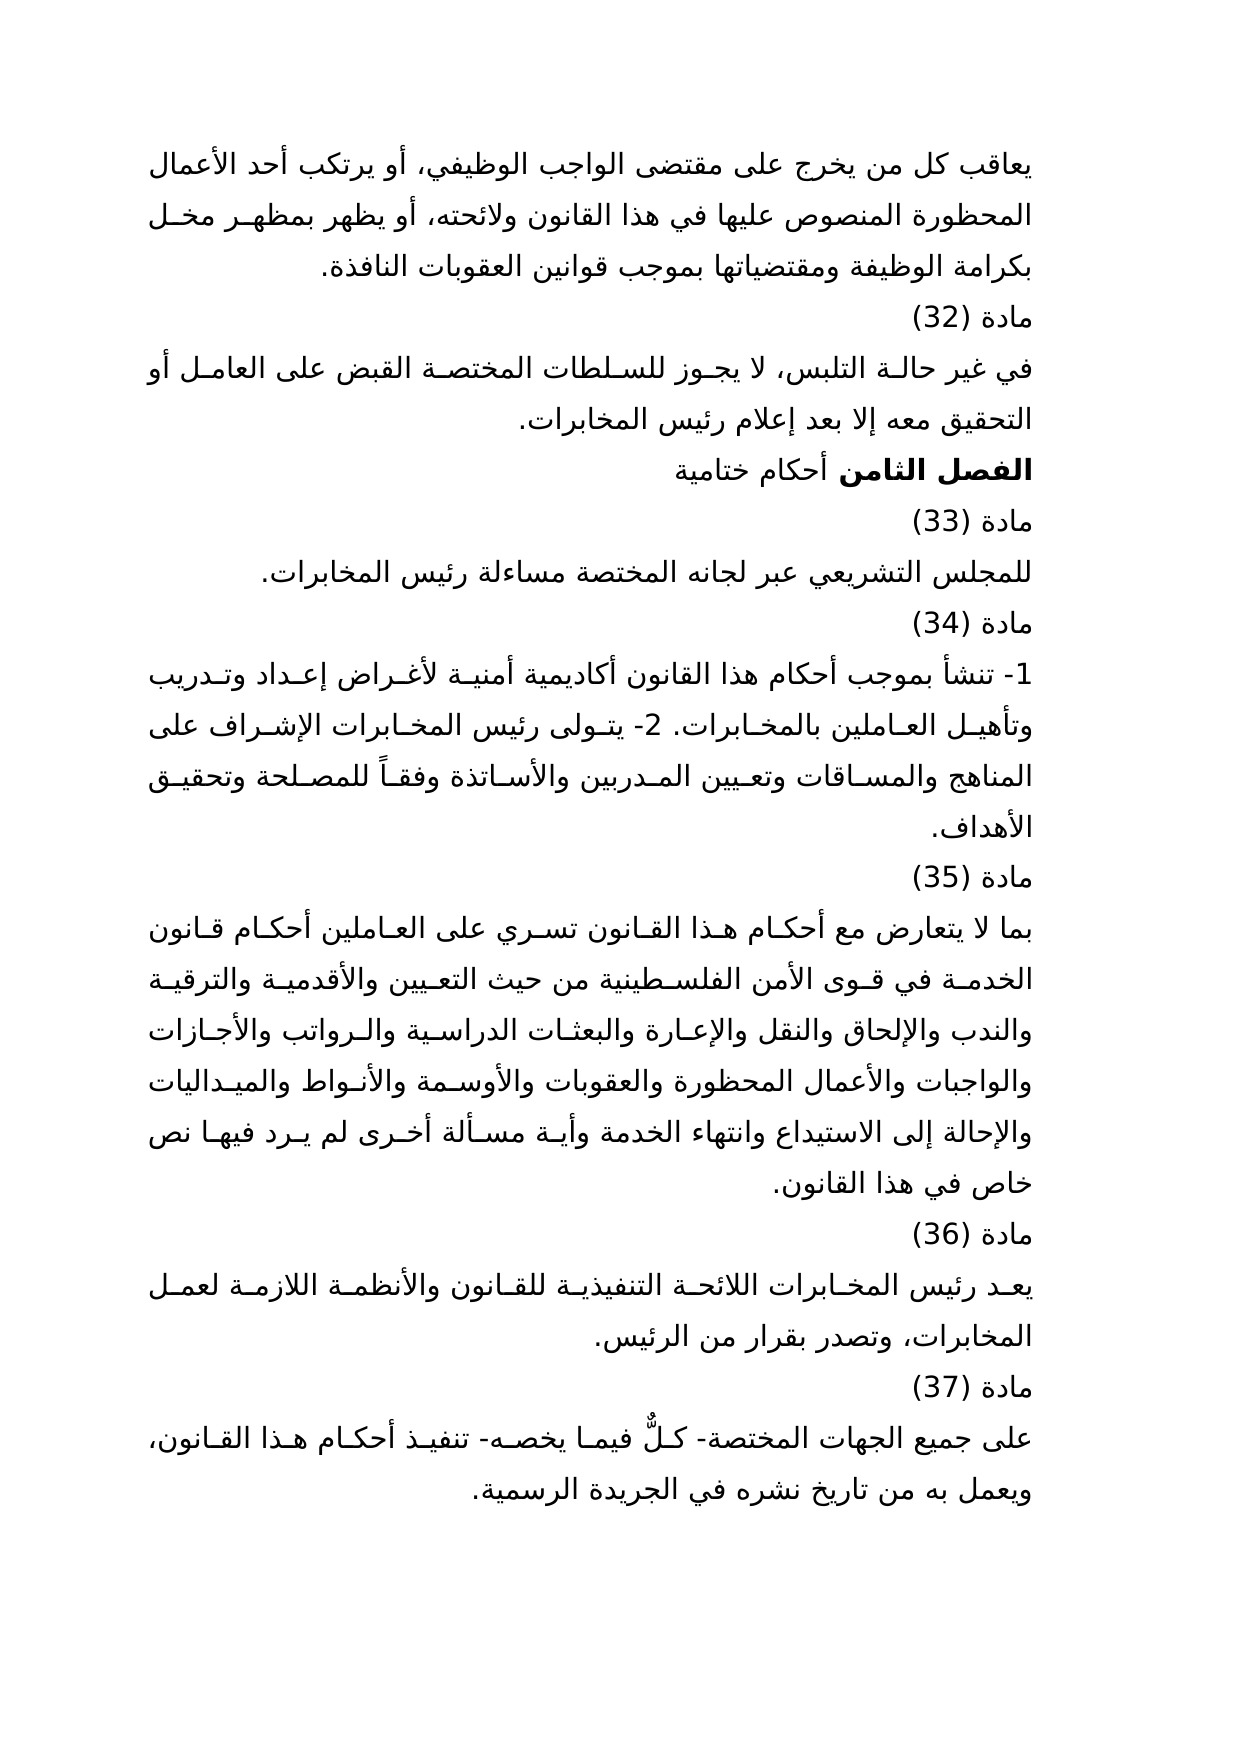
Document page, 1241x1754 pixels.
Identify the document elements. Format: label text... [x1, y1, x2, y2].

text الفصل الثامن أحكام ختامية [148, 453, 1033, 487]
text مادة (34) [148, 606, 1033, 640]
text في غير حالة التلبس، لا يجوز للسلطات المختصة القبض على العامل أو التحقيق معه إلا بعد إعلام رئيس المخابرات. [148, 351, 1033, 436]
text مادة (35) [148, 861, 1033, 895]
text 1- تنشأ بموجب أحكام هذا القانون أكاديمية أمنية لأغراض إعداد وتدريب وتأهيل العاملين بالمخابرات. 2- يتولى رئيس المخابرات الإشراف على المناهج والمساقات وتعيين المدربين والأساتذة وفقاً للمصلحة وتحقيق الأهداف. [148, 657, 1033, 844]
text يعاقب كل من يخرج على مقتضى الواجب الوظيفي، أو يرتكب أحد الأعمال المحظورة المنصوص عليها في هذا القانون ولائحته، أو يظهر بمظهر مخل بكرامة الوظيفة ومقتضياتها بموجب قوانين العقوبات النافذة. [148, 148, 1033, 283]
text مادة (36) [148, 1217, 1033, 1251]
text مادة (33) [148, 504, 1033, 538]
text مادة (37) [148, 1370, 1033, 1404]
text للمجلس التشريعي عبر لجانه المختصة مساءلة رئيس المخابرات. [148, 555, 1033, 589]
text على جميع الجهات المختصة- كلٌّ فيما يخصه- تنفيذ أحكام هذا القانون، ويعمل به من تاريخ نشره في الجريدة الرسمية. [148, 1421, 1033, 1506]
text بما لا يتعارض مع أحكام هذا القانون تسري على العاملين أحكام قانون الخدمة في قوى الأمن الفلسطينية من حيث التعيين والأقدمية والترقية والندب والإلحاق والنقل والإعارة والبعثات الدراسية والرواتب والأجازات والواجبات والأعمال المحظورة والعقوبات والأوسمة والأنواط والميداليات والإحالة إلى الاستيداع وانتهاء الخدمة وأية مسألة أخرى لم يرد فيها نص خاص في هذا القانون. [148, 912, 1033, 1200]
text يعد رئيس المخابرات اللائحة التنفيذية للقانون والأنظمة اللازمة لعمل المخابرات، وتصدر بقرار من الرئيس. [148, 1268, 1033, 1353]
text مادة (32) [148, 301, 1033, 334]
